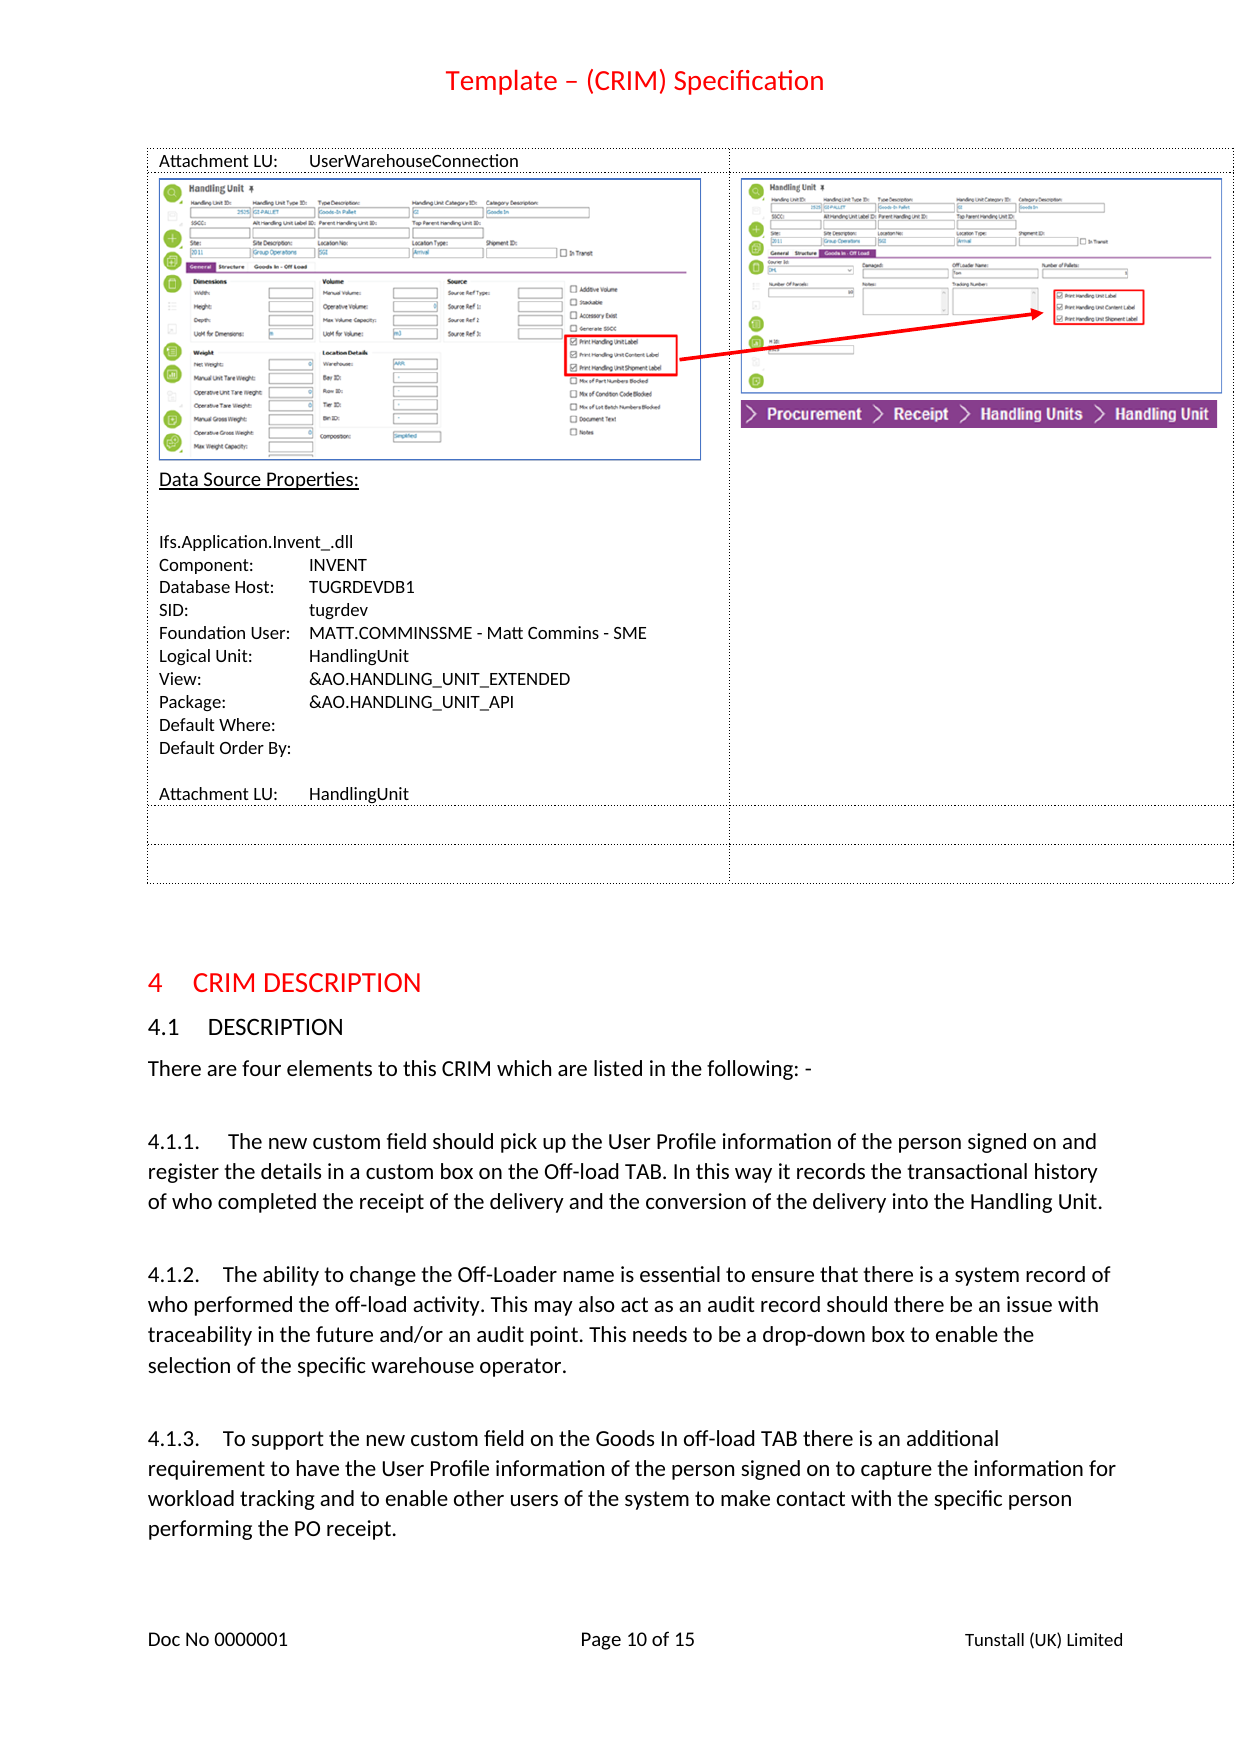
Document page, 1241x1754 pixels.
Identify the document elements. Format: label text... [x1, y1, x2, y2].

table_cell [730, 172, 1233, 805]
table_cell [148, 805, 729, 844]
picture [740, 400, 1218, 428]
text There are four elements to this CRIM which are listed in the following: - [148, 1054, 1122, 1082]
text 4.1.3. To support the new custom field on the Goods In off-load TAB there is an additional requirement to have the User Profile information of the person signed on to capture the information for workload tracking and to enable other users of the system to make contact with the specific person performing the PO receipt. [148, 1424, 1122, 1542]
table_cell [148, 844, 729, 883]
subtitle CRIM Description [148, 969, 1122, 998]
table_cell Data Source Properties: Ifs.Application.Invent_.dll Component: INVENT Database Host: TUGRDEVDB1 SID: tugrdev Foundation User: MATT.COMMINSSME - Matt Commins - SME Logical Unit: HandlingUnit View: &AO.HANDLING_UNIT_EXTENDED Package: &AO.HANDLING_UNIT_API Default Where: Default Order By: Attachment LU: HandlingUnit [148, 172, 729, 805]
text 4.1.2. The ability to change the Off-Loader name is essential to ensure that there is a system record of who performed the off-load activity. This may also act as an audit record should there be an issue with traceability in the future and/or an audit point. This needs to be a drop-down box to enable the selection of the specific warehouse operator. [148, 1260, 1122, 1379]
table_cell [730, 844, 1233, 883]
text 4.1.1. The new custom field should pick up the User Profile information of the person signed on and register the details in a custom box on the Off-load TAB. In this way it records the transactional history of who completed the receipt of the delivery and the conversion of the delivery into the Handling Unit. [148, 1127, 1122, 1215]
table_cell [730, 805, 1233, 844]
picture [158, 178, 702, 461]
picture [740, 178, 1223, 394]
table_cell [148, 148, 729, 172]
table_cell [730, 148, 1233, 172]
subtitle Description [148, 1011, 1122, 1041]
